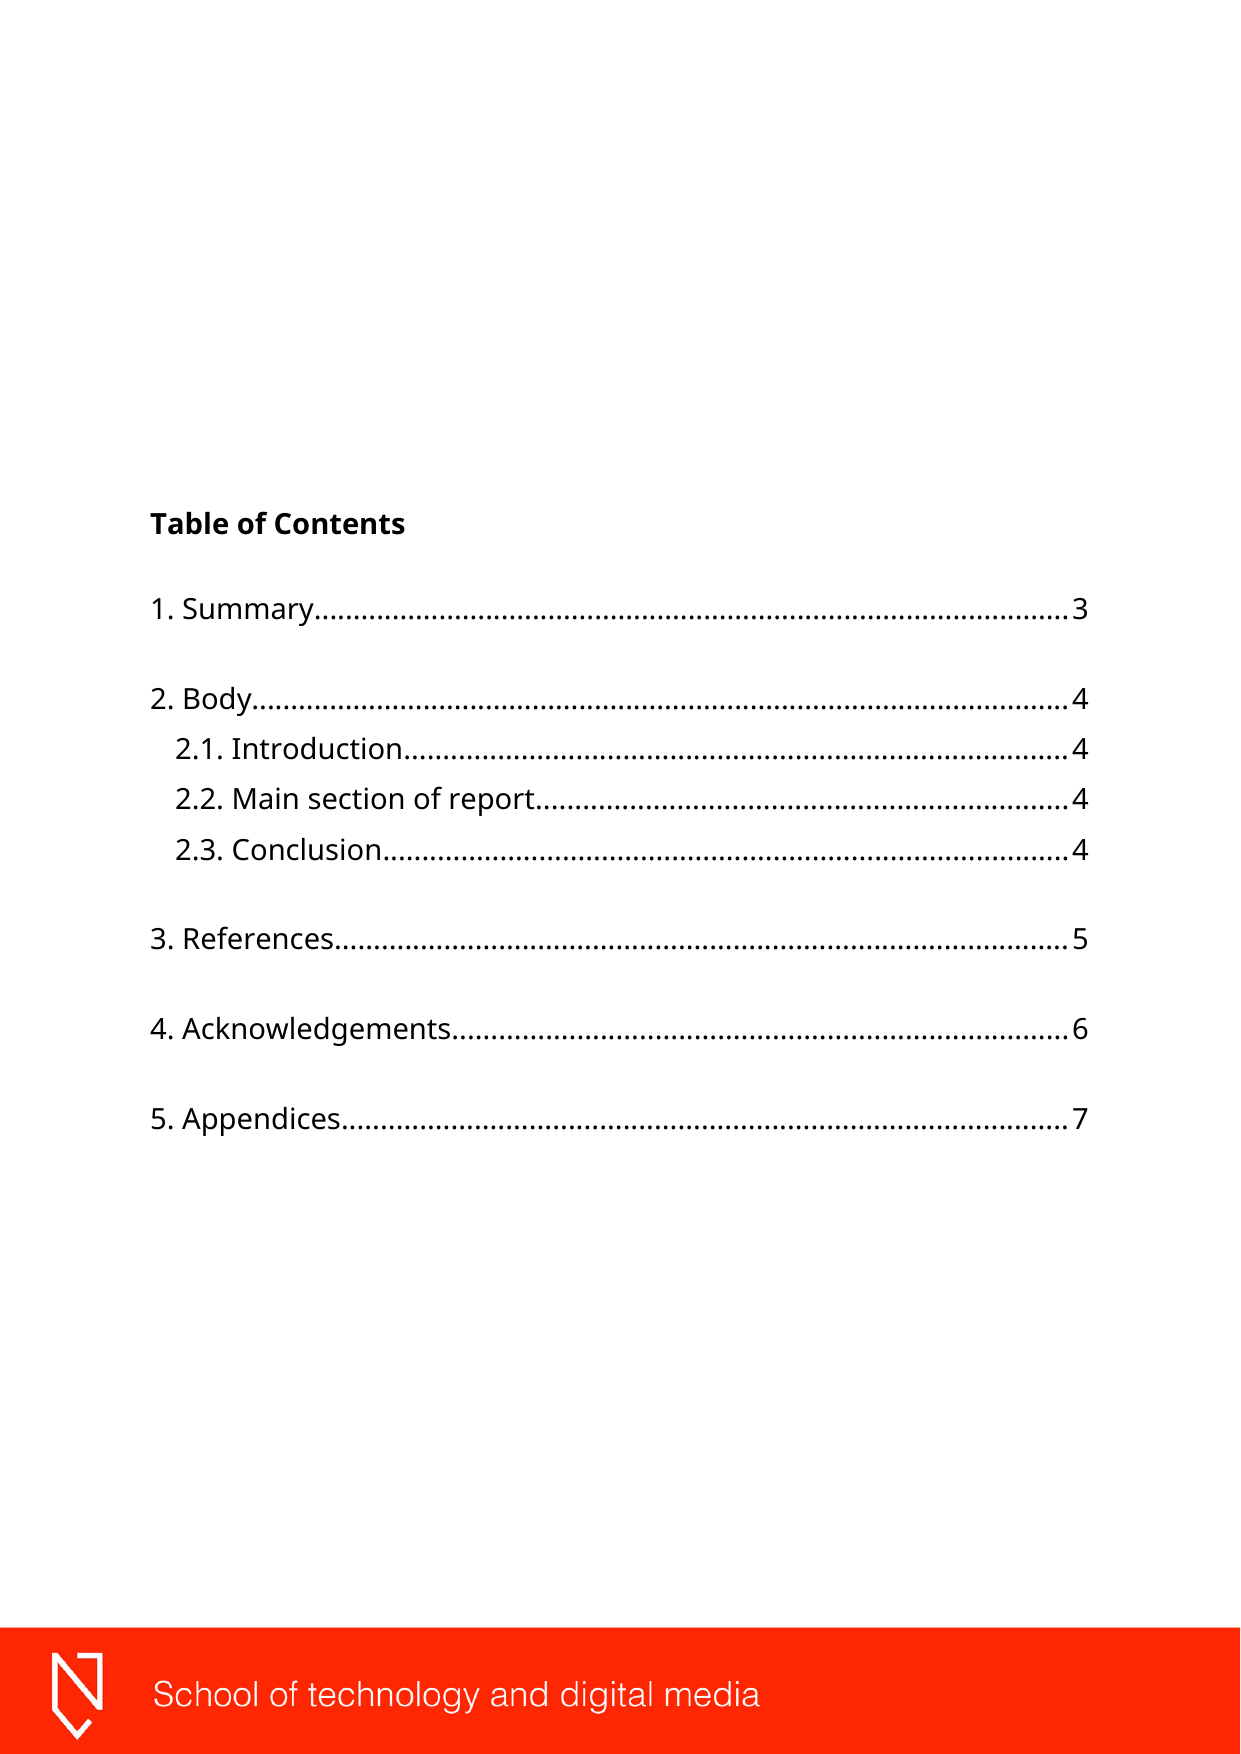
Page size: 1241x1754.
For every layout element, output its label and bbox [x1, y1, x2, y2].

picture [0, 1618, 1241, 1754]
